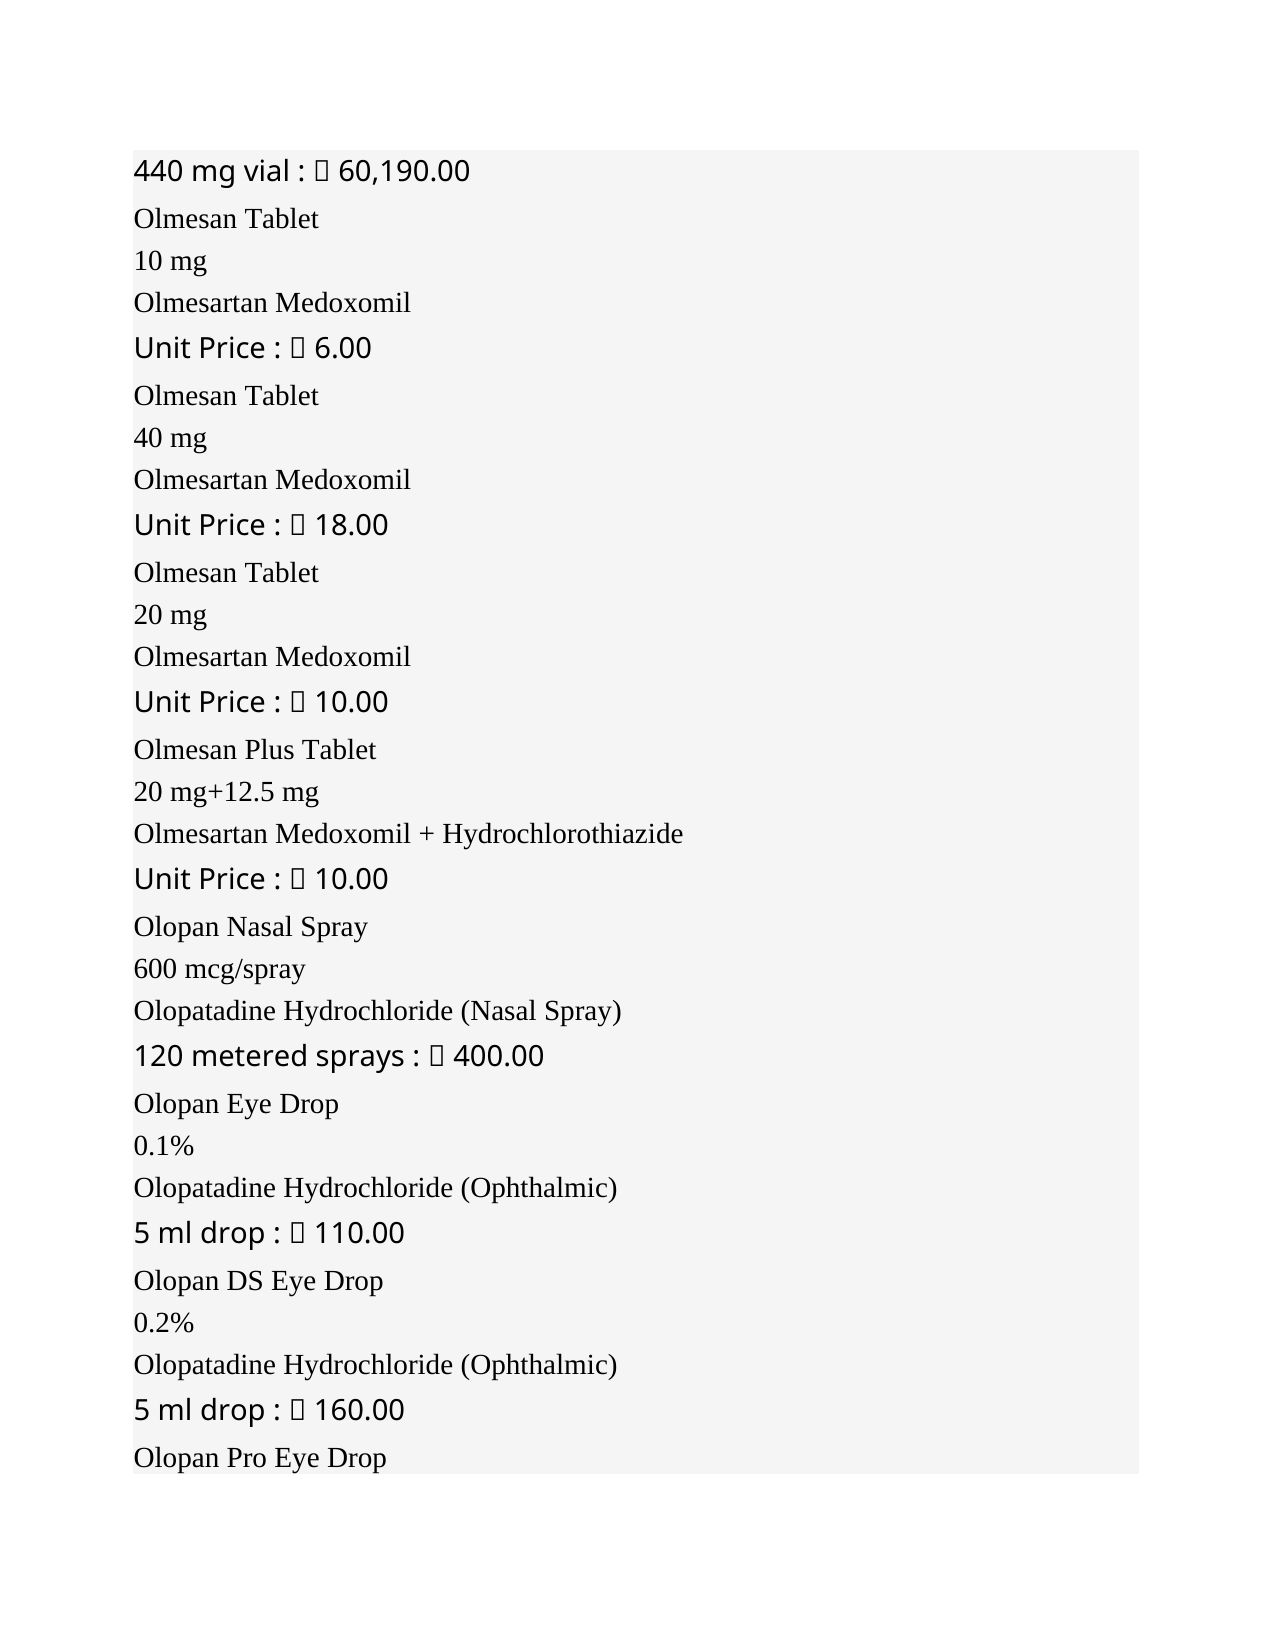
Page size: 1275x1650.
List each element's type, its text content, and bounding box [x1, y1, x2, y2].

text Olopatadine Hydrochloride (Ophthalmic) [133, 1347, 1139, 1381]
text 20 mg+12.5 mg [133, 774, 1139, 808]
text 600 mcg/spray [133, 951, 1139, 985]
text Olmesartan Medoxomil + Hydrochlorothiazide [133, 816, 1139, 849]
text 120 metered sprays : ৳ 400.00 [133, 1035, 1139, 1078]
text Olmesan Plus Tablet [133, 732, 1139, 766]
text 40 mg [133, 420, 1139, 454]
text 5 ml drop : ৳ 110.00 [133, 1212, 1139, 1255]
text Olmesartan Medoxomil [133, 285, 1139, 319]
text Olmesan Tablet [133, 555, 1139, 589]
text Unit Price : ৳ 10.00 [133, 681, 1139, 724]
text Olopatadine Hydrochloride (Nasal Spray) [133, 993, 1139, 1027]
text Unit Price : ৳ 10.00 [133, 858, 1139, 901]
text 20 mg [133, 597, 1139, 631]
text 0.1% [133, 1128, 1139, 1162]
text Olopan DS Eye Drop [133, 1263, 1139, 1297]
text 0.2% [133, 1305, 1139, 1339]
text Olopan Nasal Spray [133, 909, 1139, 943]
text Olmesan Tablet [133, 201, 1139, 235]
text Unit Price : ৳ 18.00 [133, 504, 1139, 547]
text Olopan Eye Drop [133, 1086, 1139, 1120]
text Olmesartan Medoxomil [133, 462, 1139, 496]
text Olmesartan Medoxomil [133, 639, 1139, 673]
text Unit Price : ৳ 6.00 [133, 327, 1139, 370]
text Olmesan Tablet [133, 378, 1139, 412]
text 440 mg vial : ৳ 60,190.00 [133, 150, 1139, 193]
text Olopan Pro Eye Drop [133, 1440, 1139, 1474]
text 10 mg [133, 243, 1139, 277]
text 5 ml drop : ৳ 160.00 [133, 1389, 1139, 1432]
text Olopatadine Hydrochloride (Ophthalmic) [133, 1170, 1139, 1203]
